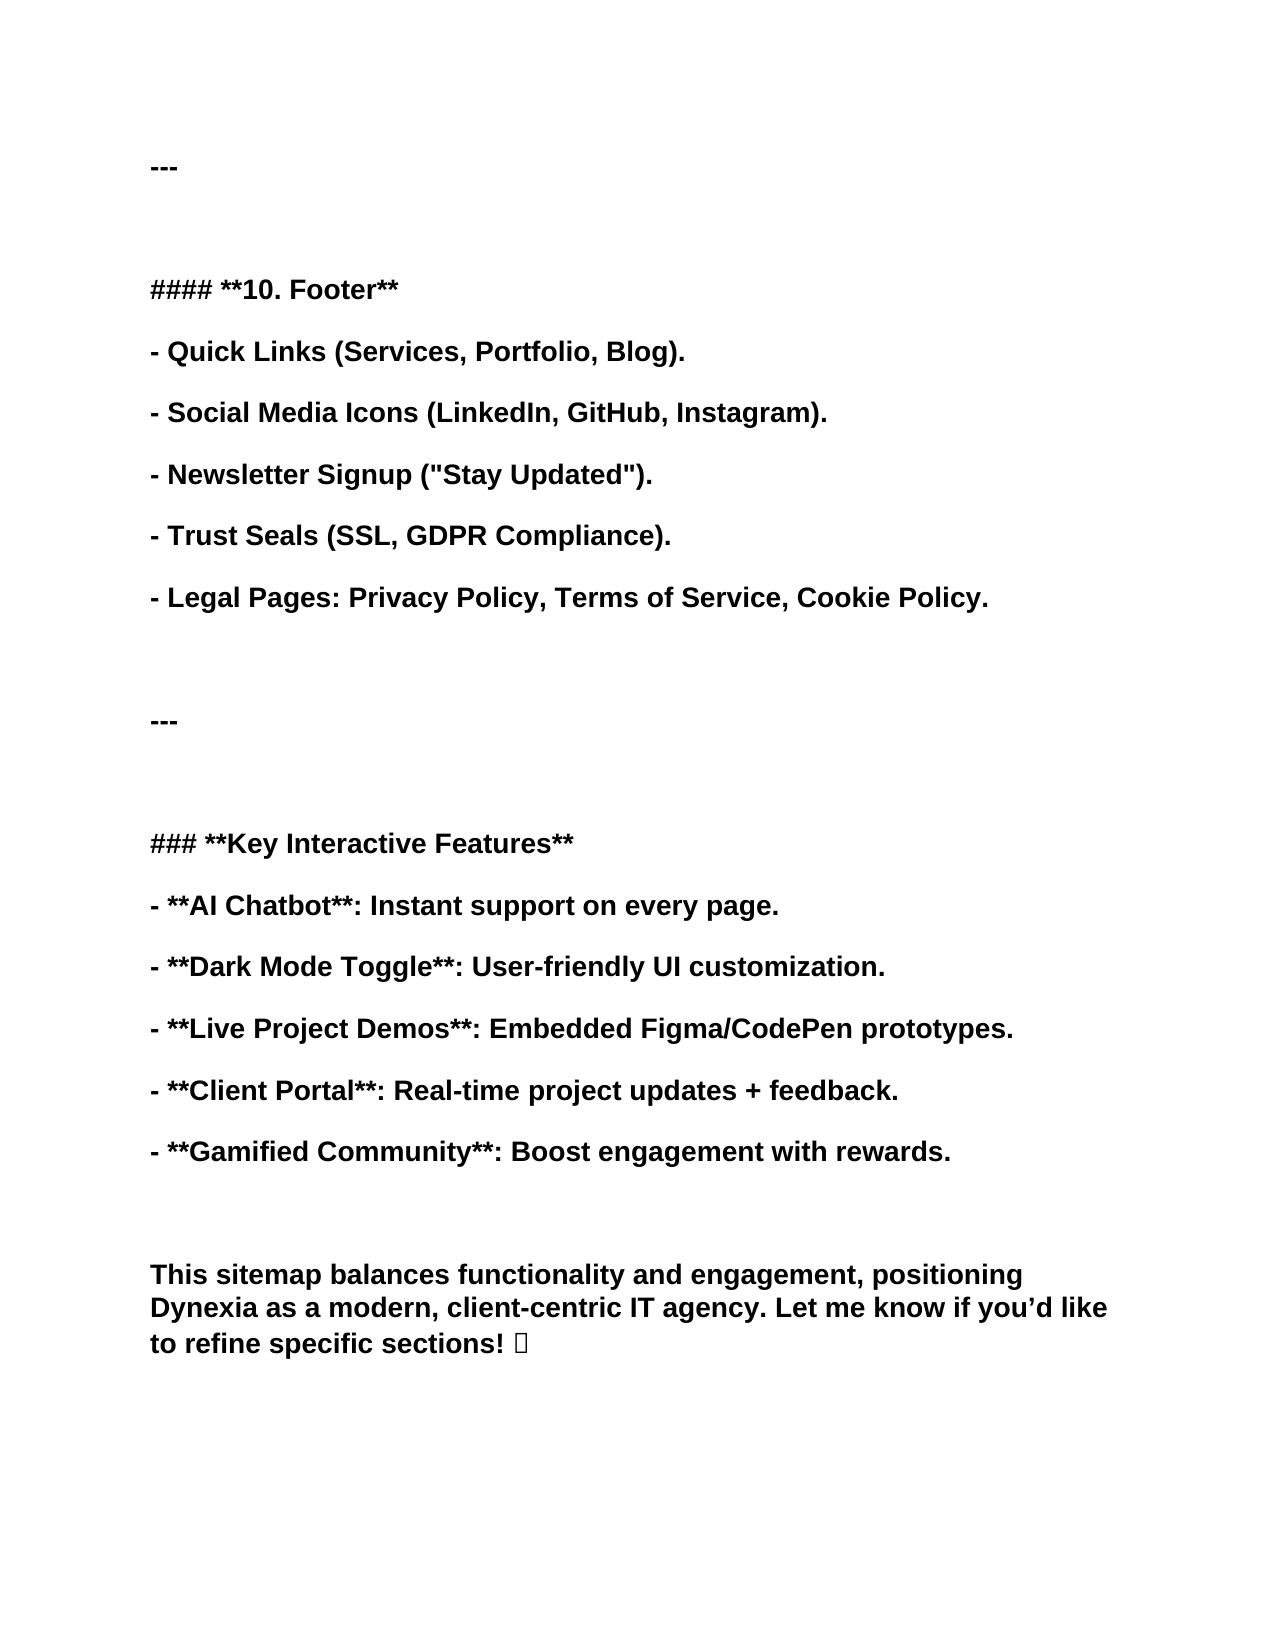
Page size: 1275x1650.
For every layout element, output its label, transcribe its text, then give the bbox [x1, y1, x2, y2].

text #### **10. Footer** [150, 273, 1125, 306]
text - **Client Portal**: Real-time project updates + feedback. [150, 1073, 1125, 1106]
text - Legal Pages: Privacy Policy, Terms of Service, Cookie Policy. [150, 581, 1125, 613]
text --- [150, 150, 1125, 182]
text This sitemap balances functionality and engagement, positioning Dynexia as a modern, client-centric IT agency. Let me know if you’d like to refine specific sections! 🚀 [150, 1258, 1125, 1361]
text - Social Media Icons (LinkedIn, GitHub, Instagram). [150, 396, 1125, 429]
text - **Gamified Community**: Boost engagement with rewards. [150, 1135, 1125, 1167]
text - Quick Links (Services, Portfolio, Blog). [150, 335, 1125, 367]
text - **AI Chatbot**: Instant support on every page. [150, 889, 1125, 921]
text --- [150, 704, 1125, 736]
text - Trust Seals (SSL, GDPR Compliance). [150, 519, 1125, 552]
text - **Live Project Demos**: Embedded Figma/CodePen prototypes. [150, 1012, 1125, 1044]
text - Newsletter Signup ("Stay Updated"). [150, 458, 1125, 490]
text ### **Key Interactive Features** [150, 827, 1125, 859]
text - **Dark Mode Toggle**: User-friendly UI customization. [150, 950, 1125, 983]
